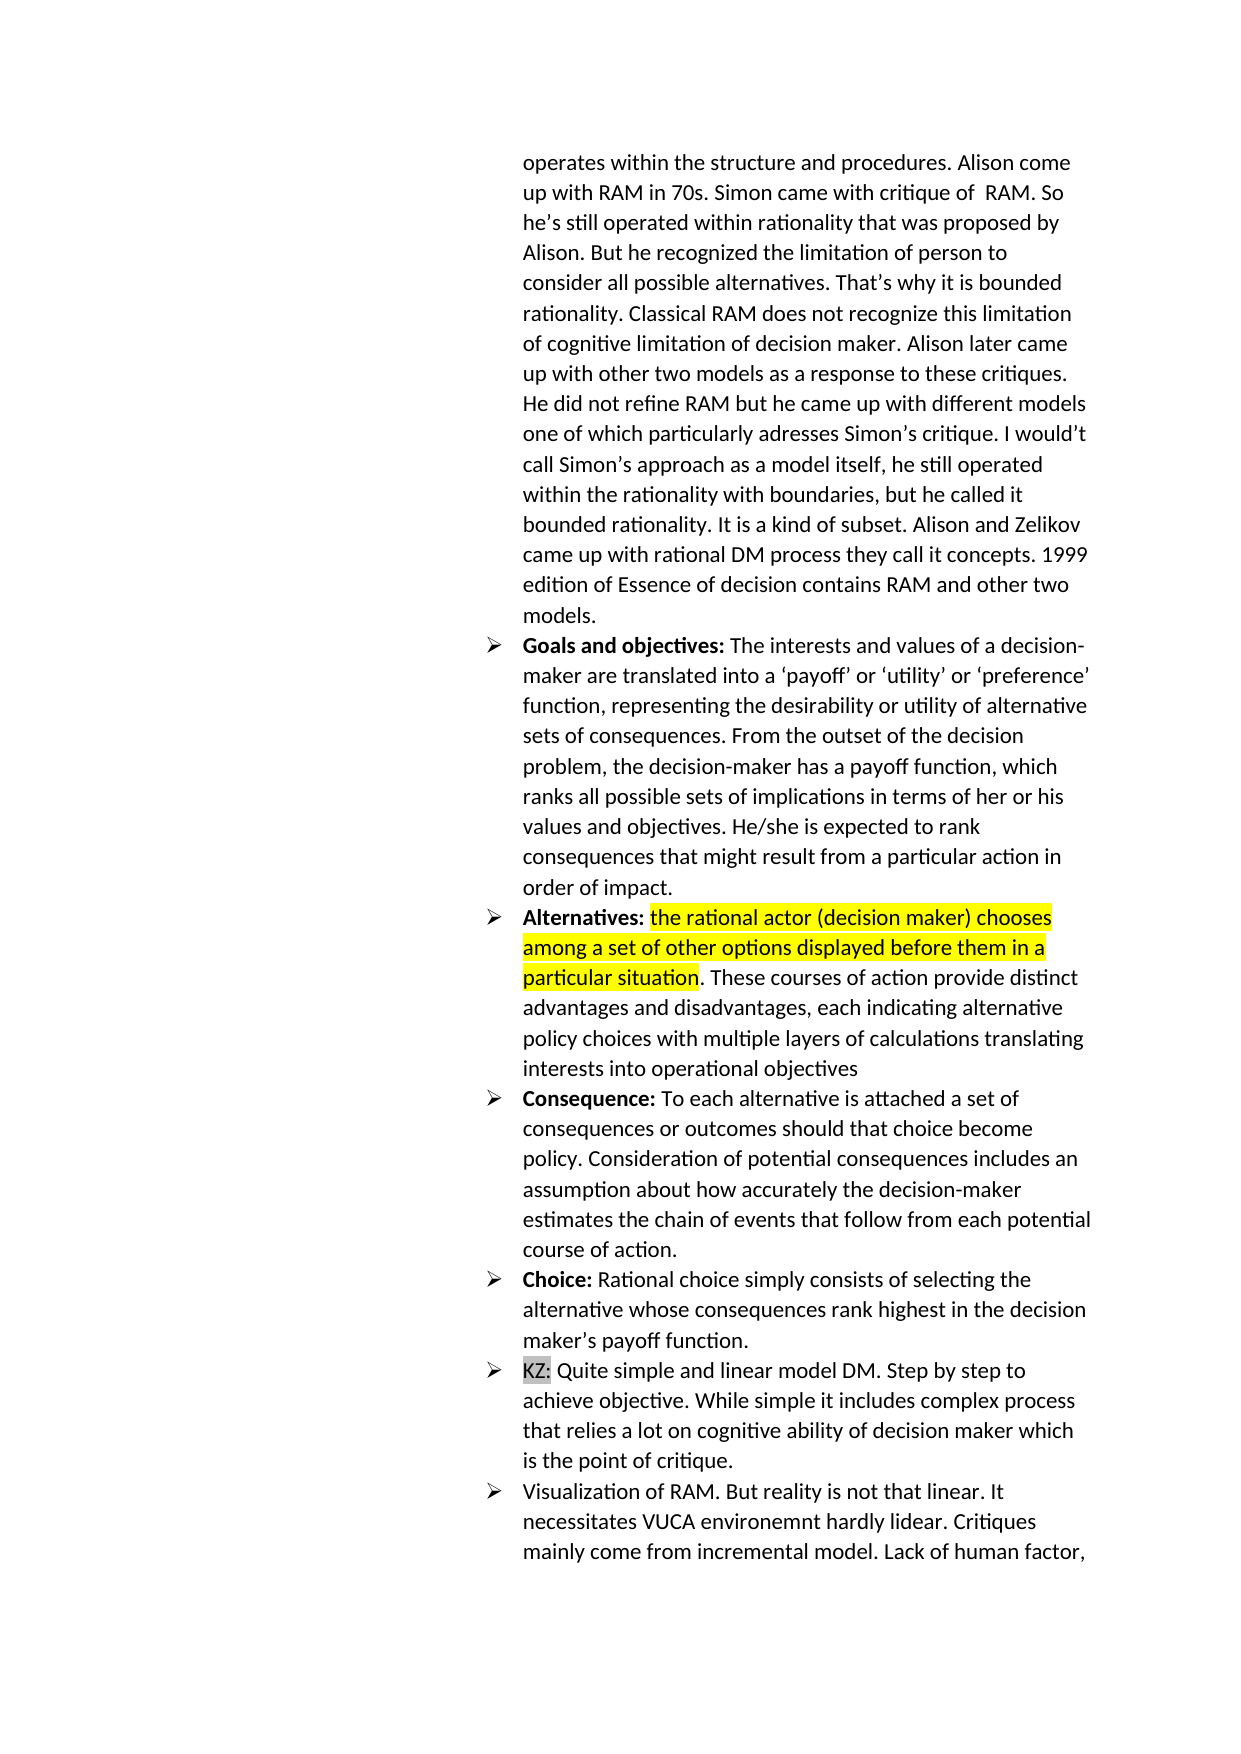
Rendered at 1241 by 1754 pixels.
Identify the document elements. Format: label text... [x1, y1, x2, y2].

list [485, 1477, 1093, 1565]
list KZ: Quite simple and linear model DM. Step by step to achieve objective. While simple it includes complex process that relies a lot on cognitive ability of decision maker which is the point of critique. [485, 1356, 1093, 1474]
list Consequence: To each alternative is attached a set of consequences or outcomes should that choice become policy. Consideration of potential consequences includes an assumption about how accurately the decision-maker estimates the chain of events that follow from each potential course of action. [485, 1084, 1093, 1263]
list Goals and objectives: The interests and values of a decision-maker are translated into a ‘payoff’ or ‘utility’ or ‘preference’ function, representing the desirability or utility of alternative sets of consequences. From the outset of the decision problem, the decision-maker has a payoff function, which ranks all possible sets of implications in terms of her or his values and objectives. He/she is expected to rank consequences that might result from a particular action in order of impact. [485, 631, 1093, 901]
list Choice: Rational choice simply consists of selecting the alternative whose consequences rank highest in the decision maker’s payoff function. [485, 1265, 1093, 1354]
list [485, 148, 1093, 629]
list Alternatives: the rational actor (decision maker) chooses among a set of other options displayed before them in a particular situation. These courses of action provide distinct advantages and disadvantages, each indicating alternative policy choices with multiple layers of calculations translating interests into operational objectives [485, 903, 1093, 1082]
